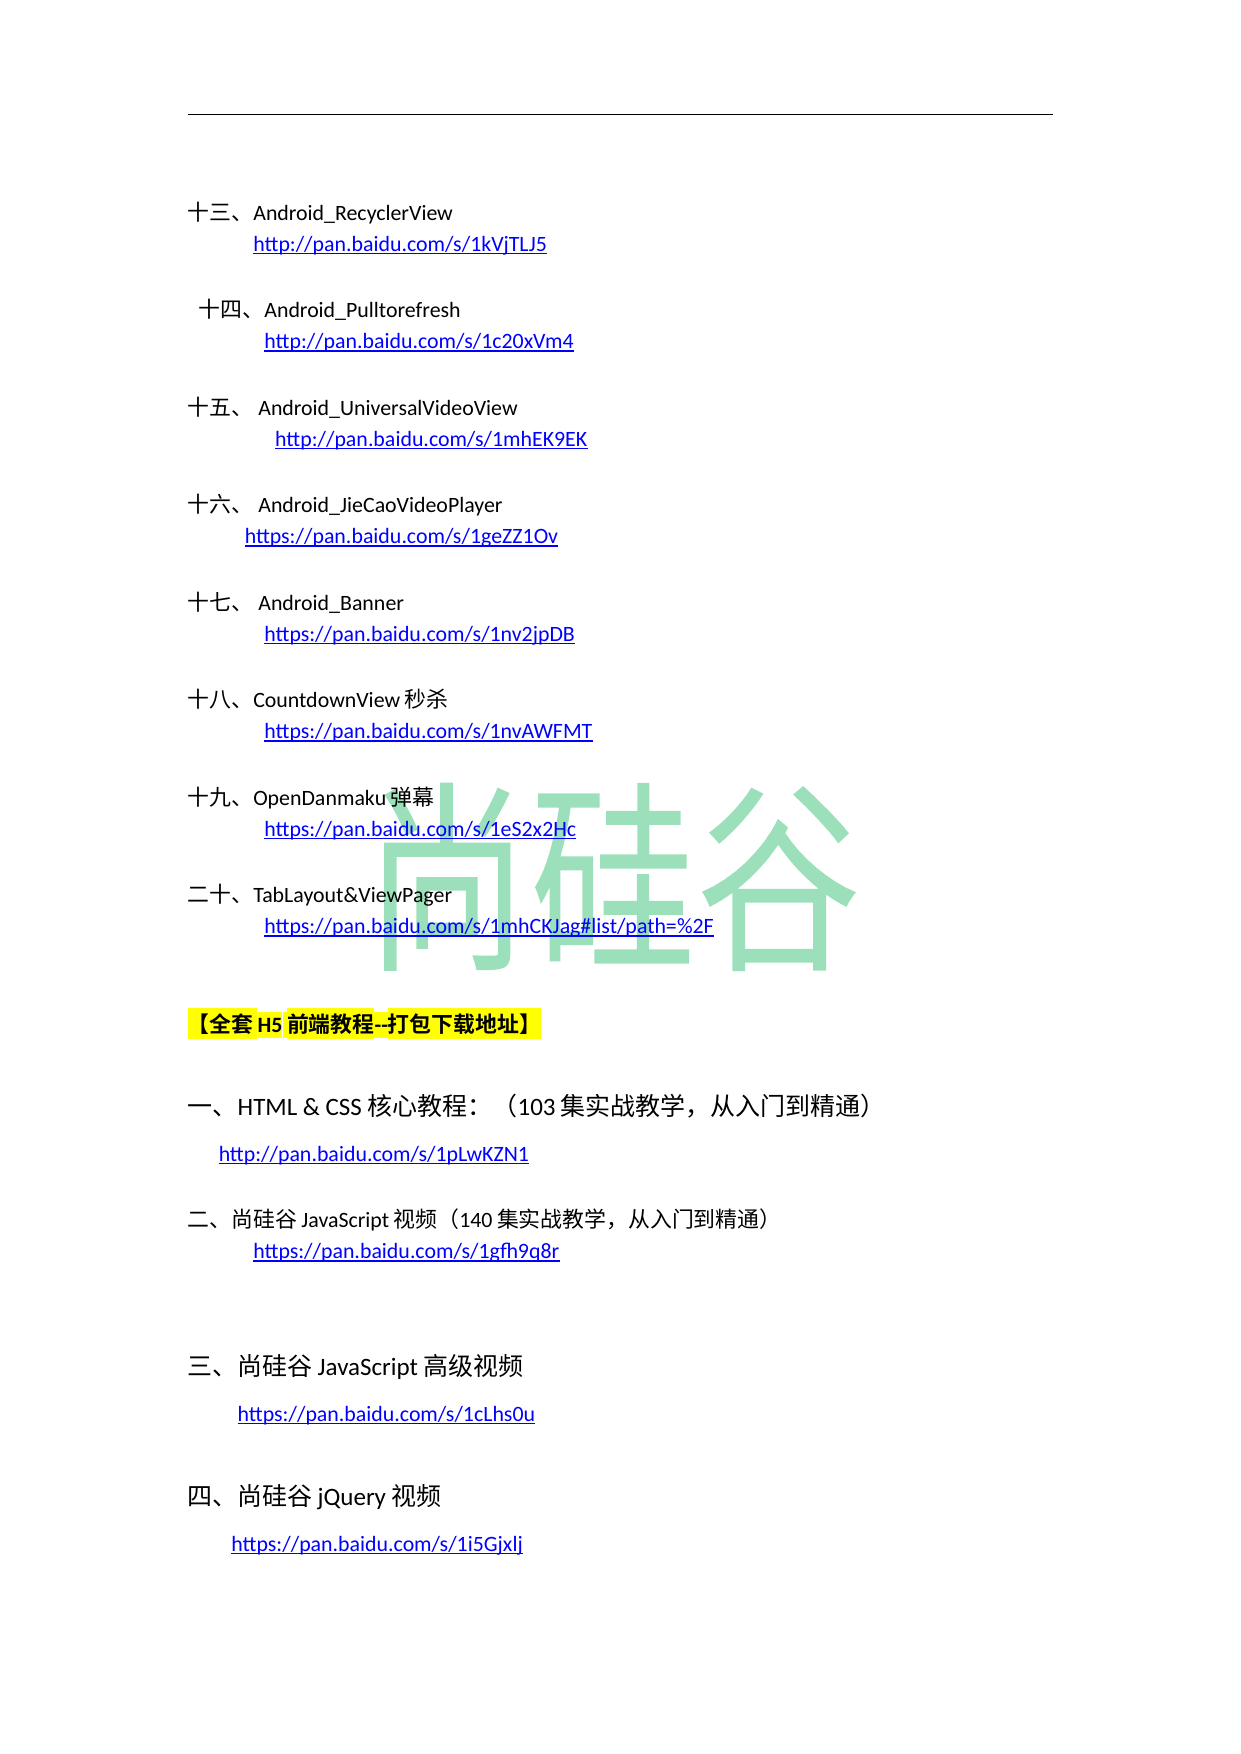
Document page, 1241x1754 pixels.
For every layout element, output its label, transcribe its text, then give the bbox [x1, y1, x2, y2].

list 尚硅谷jQuery视频 [187, 1462, 1053, 1527]
text http://pan.baidu.com/s/1pLwKZN1 [187, 1137, 1053, 1169]
text 十八、CountdownView秒杀 [187, 682, 1053, 714]
text https://pan.baidu.com/s/1nvAWFMT [187, 714, 1053, 747]
text 十五、 Android_UniversalVideoView [187, 389, 1053, 422]
text 十三、Android_RecyclerView [187, 194, 1053, 227]
text 一、HTML & CSS 核心教程：（103集实战教学，从入门到精通） [187, 1072, 1053, 1137]
text https://pan.baidu.com/s/1cLhs0u [187, 1397, 1053, 1429]
text https://pan.baidu.com/s/1geZZ1Ov [187, 519, 1053, 552]
text 二、尚硅谷JavaScript视频（140集实战教学，从入门到精通） [187, 1202, 1053, 1234]
text 十七、 Android_Banner [187, 584, 1053, 617]
text http://pan.baidu.com/s/1mhEK9EK [187, 422, 1053, 454]
text https://pan.baidu.com/s/1i5Gjxlj [187, 1527, 1053, 1559]
text https://pan.baidu.com/s/1gfh9q8r [187, 1234, 1053, 1267]
text http://pan.baidu.com/s/1c20xVm4 [187, 324, 1053, 357]
text http://pan.baidu.com/s/1kVjTLJ5 [187, 227, 1053, 259]
text https://pan.baidu.com/s/1mhCKJag#list/path=%2F [187, 909, 1053, 942]
text 二十、TabLayout&ViewPager [187, 877, 1053, 909]
text https://pan.baidu.com/s/1eS2x2Hc [187, 812, 1053, 844]
text 十九、OpenDanmaku弹幕 [187, 779, 1053, 812]
list 尚硅谷JavaScript高级视频 [187, 1332, 1053, 1397]
text 【全套H5前端教程--打包下载地址】 [187, 1007, 1053, 1039]
text 十六、 Android_JieCaoVideoPlayer [187, 487, 1053, 519]
text 十四、Android_Pulltorefresh [187, 292, 1053, 324]
text https://pan.baidu.com/s/1nv2jpDB [187, 617, 1053, 649]
